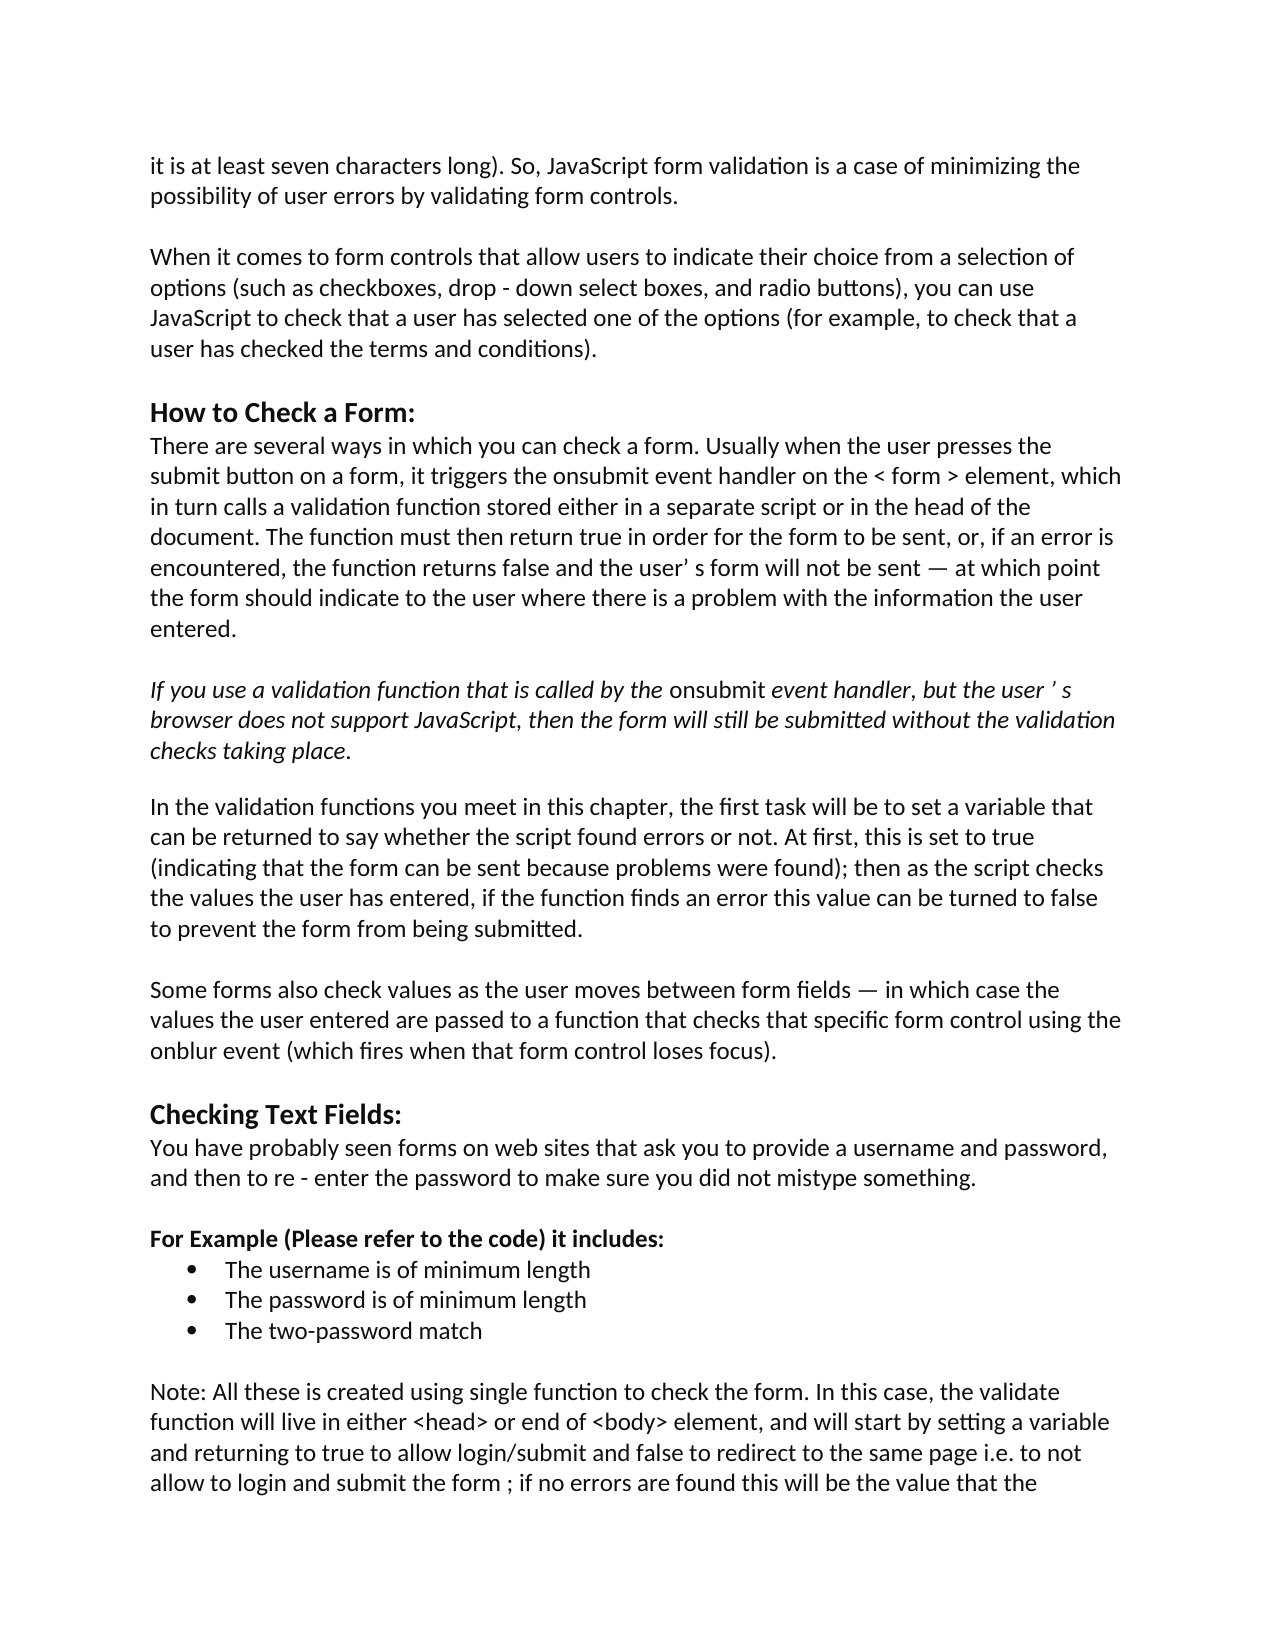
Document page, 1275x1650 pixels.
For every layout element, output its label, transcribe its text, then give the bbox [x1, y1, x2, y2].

text Some forms also check values as the user moves between form fields — in which case the values the user entered are passed to a function that checks that specific form control using the onblur event (which fires when that form control loses focus). [150, 974, 1125, 1066]
text For Example (Please refer to the code) it includes: [150, 1223, 1125, 1254]
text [150, 1376, 1125, 1498]
list The password is of minimum length [187, 1284, 1125, 1315]
list The username is of minimum length [187, 1254, 1125, 1284]
text Checking Text Fields: [150, 1096, 1125, 1132]
text In the validation functions you meet in this chapter, the first task will be to set a variable that can be returned to say whether the script found errors or not. At first, this is set to true (indicating that the form can be sent because problems were found); then as the script checks the values the user has entered, if the function finds an error this value can be turned to false to prevent the form from being submitted. [150, 791, 1125, 944]
text When it comes to form controls that allow users to indicate their choice from a selection of options (such as checkboxes, drop - down select boxes, and radio buttons), you can use JavaScript to check that a user has selected one of the options (for example, to check that a user has checked the terms and conditions). [150, 242, 1125, 364]
text If you use a validation function that is called by the onsubmit event handler, but the user ’ s browser does not support JavaScript, then the form will still be submitted without the validation checks taking place. [150, 674, 1125, 766]
text There are several ways in which you can check a form. Usually when the user presses the submit button on a form, it triggers the onsubmit event handler on the < form > element, which in turn calls a validation function stored either in a separate script or in the head of the document. The function must then return true in order for the form to be sent, or, if an error is encountered, the function returns false and the user’ s form will not be sent — at which point the form should indicate to the user where there is a problem with the information the user entered. [150, 430, 1125, 643]
text How to Check a Form: [150, 394, 1125, 430]
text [150, 150, 1125, 211]
text You have probably seen forms on web sites that ask you to provide a username and password, and then to re - enter the password to make sure you did not mistype something. [150, 1132, 1125, 1193]
list The two-password match [187, 1315, 1125, 1346]
